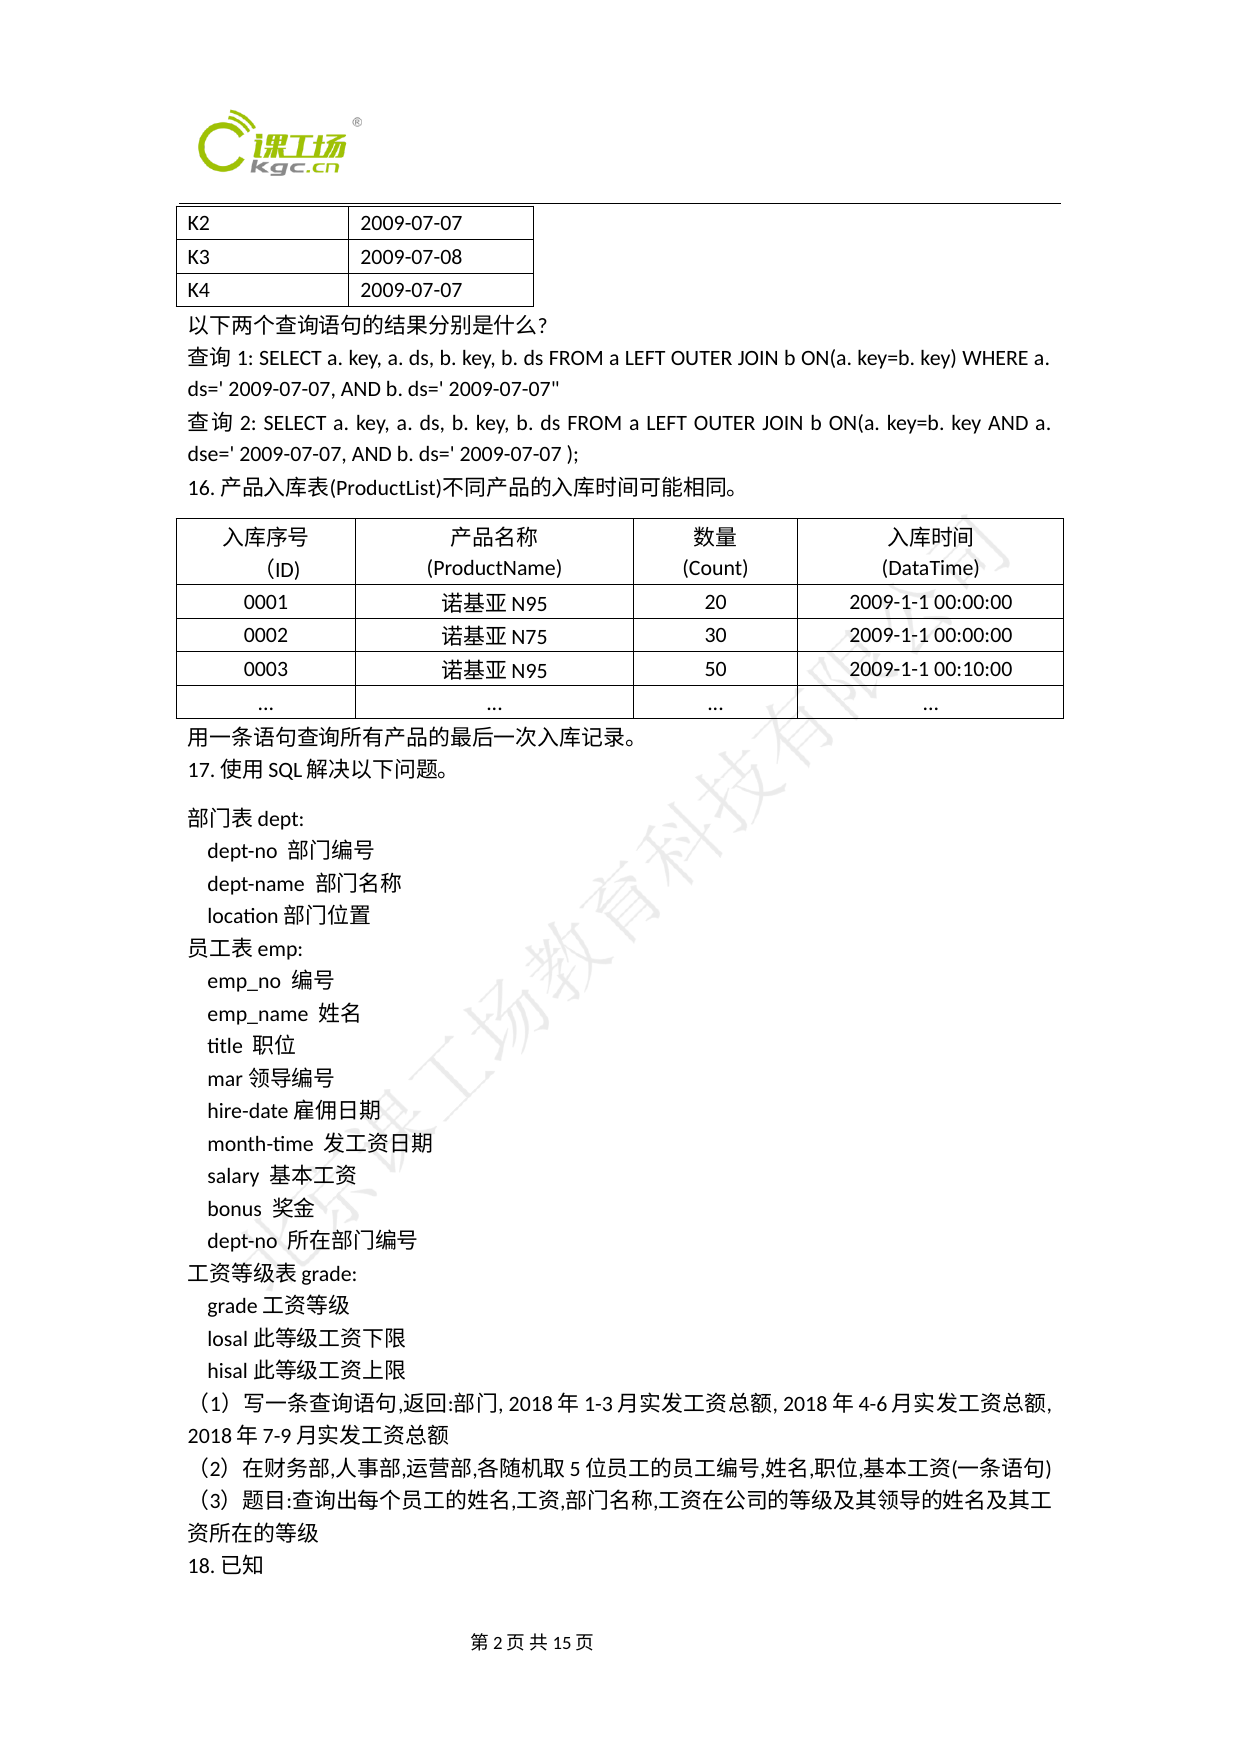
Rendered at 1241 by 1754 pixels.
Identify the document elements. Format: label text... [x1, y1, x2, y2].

list dept-no 所在部门编号 [187, 1223, 1053, 1255]
table_cell 2009-07-07 [349, 274, 533, 306]
table_header 数量 (Count) [634, 519, 797, 584]
list 用一条语句查询所有产品的最后一次入库记录。 [187, 719, 1053, 752]
list 查询2: SELECT a. key, a. ds, b. key, b. ds FROM a LEFT OUTER JOIN b ON(a. key=b. key AND a. dse=' 2009-07-07, AND b. ds=' 2009-07-07 ); [187, 405, 1053, 470]
table_cell ... [634, 686, 797, 718]
list （2）在财务部,人事部,运营部,各随机取5位员工的员工编号,姓名,职位,基本工资(一条语句) [187, 1450, 1053, 1483]
list 工资等级表grade: [187, 1255, 1053, 1288]
list emp_no 编号 [187, 963, 1053, 995]
picture [187, 90, 372, 202]
list 部门表dept: [187, 800, 1053, 833]
list grade 工资等级 [187, 1288, 1053, 1320]
table_cell 0001 [177, 585, 355, 618]
list losal 此等级工资下限 [187, 1320, 1053, 1353]
list mar 领导编号 [187, 1060, 1053, 1093]
table_cell ... [177, 686, 355, 718]
list 使用SQL解决以下问题。 [187, 752, 1053, 784]
list location 部门位置 [187, 898, 1053, 930]
list 已知 [187, 1548, 1053, 1580]
table_cell 0002 [177, 619, 355, 651]
table_cell K4 [177, 274, 348, 306]
table_cell 2009-1-1 00:10:00 [798, 652, 1063, 685]
table_cell 2009-07-07 [349, 207, 533, 239]
list title 职位 [187, 1028, 1053, 1060]
table_cell 诺基亚N75 [356, 619, 633, 651]
table_cell 50 [634, 652, 797, 685]
list dept-name 部门名称 [187, 865, 1053, 898]
list salary 基本工资 [187, 1158, 1053, 1190]
list emp_name 姓名 [187, 995, 1053, 1028]
table_cell 2009-1-1 00:00:00 [798, 619, 1063, 651]
table_cell 20 [634, 585, 797, 618]
table_header 入库时间 (DataTime) [798, 519, 1063, 584]
list 员工表emp: [187, 930, 1053, 963]
table_cell ... [356, 686, 633, 718]
table_cell 30 [634, 619, 797, 651]
list month-time 发工资日期 [187, 1125, 1053, 1158]
table_cell 诺基亚N95 [356, 585, 633, 618]
table_cell 2009-07-08 [349, 240, 533, 273]
table_cell 0003 [177, 652, 355, 685]
list （1）写一条查询语句,返回:部门, 2018年1-3月实发工资总额, 2018年4-6月实发工资总额, 2018年7-9月实发工资总额 [187, 1385, 1053, 1450]
list 查询1: SELECT a. key, a. ds, b. key, b. ds FROM a LEFT OUTER JOIN b ON(a. key=b. key) WHERE a. ds=' 2009-07-07, AND b. ds=' 2009-07-07" [187, 340, 1053, 405]
table_cell K3 [177, 240, 348, 273]
list dept-no 部门编号 [187, 833, 1053, 865]
list （3）题目:查询出每个员工的姓名,工资,部门名称,工资在公司的等级及其领导的姓名及其工资所在的等级 [187, 1483, 1053, 1548]
table_header 入库序号 （ID) [177, 519, 355, 584]
list hire-date 雇佣日期 [187, 1093, 1053, 1125]
table_cell 2009-1-1 00:00:00 [798, 585, 1063, 618]
list bonus 奖金 [187, 1190, 1053, 1223]
table_cell ... [798, 686, 1063, 718]
table_cell K2 [177, 207, 348, 239]
table_header 产品名称 (ProductName) [356, 519, 633, 584]
list 产品入库表(ProductList)不同产品的入库时间可能相同。 [187, 470, 1053, 502]
list hisal 此等级工资上限 [187, 1353, 1053, 1385]
list 以下两个查询语句的结果分别是什么? [187, 307, 1053, 340]
table_cell 诺基亚N95 [356, 652, 633, 685]
